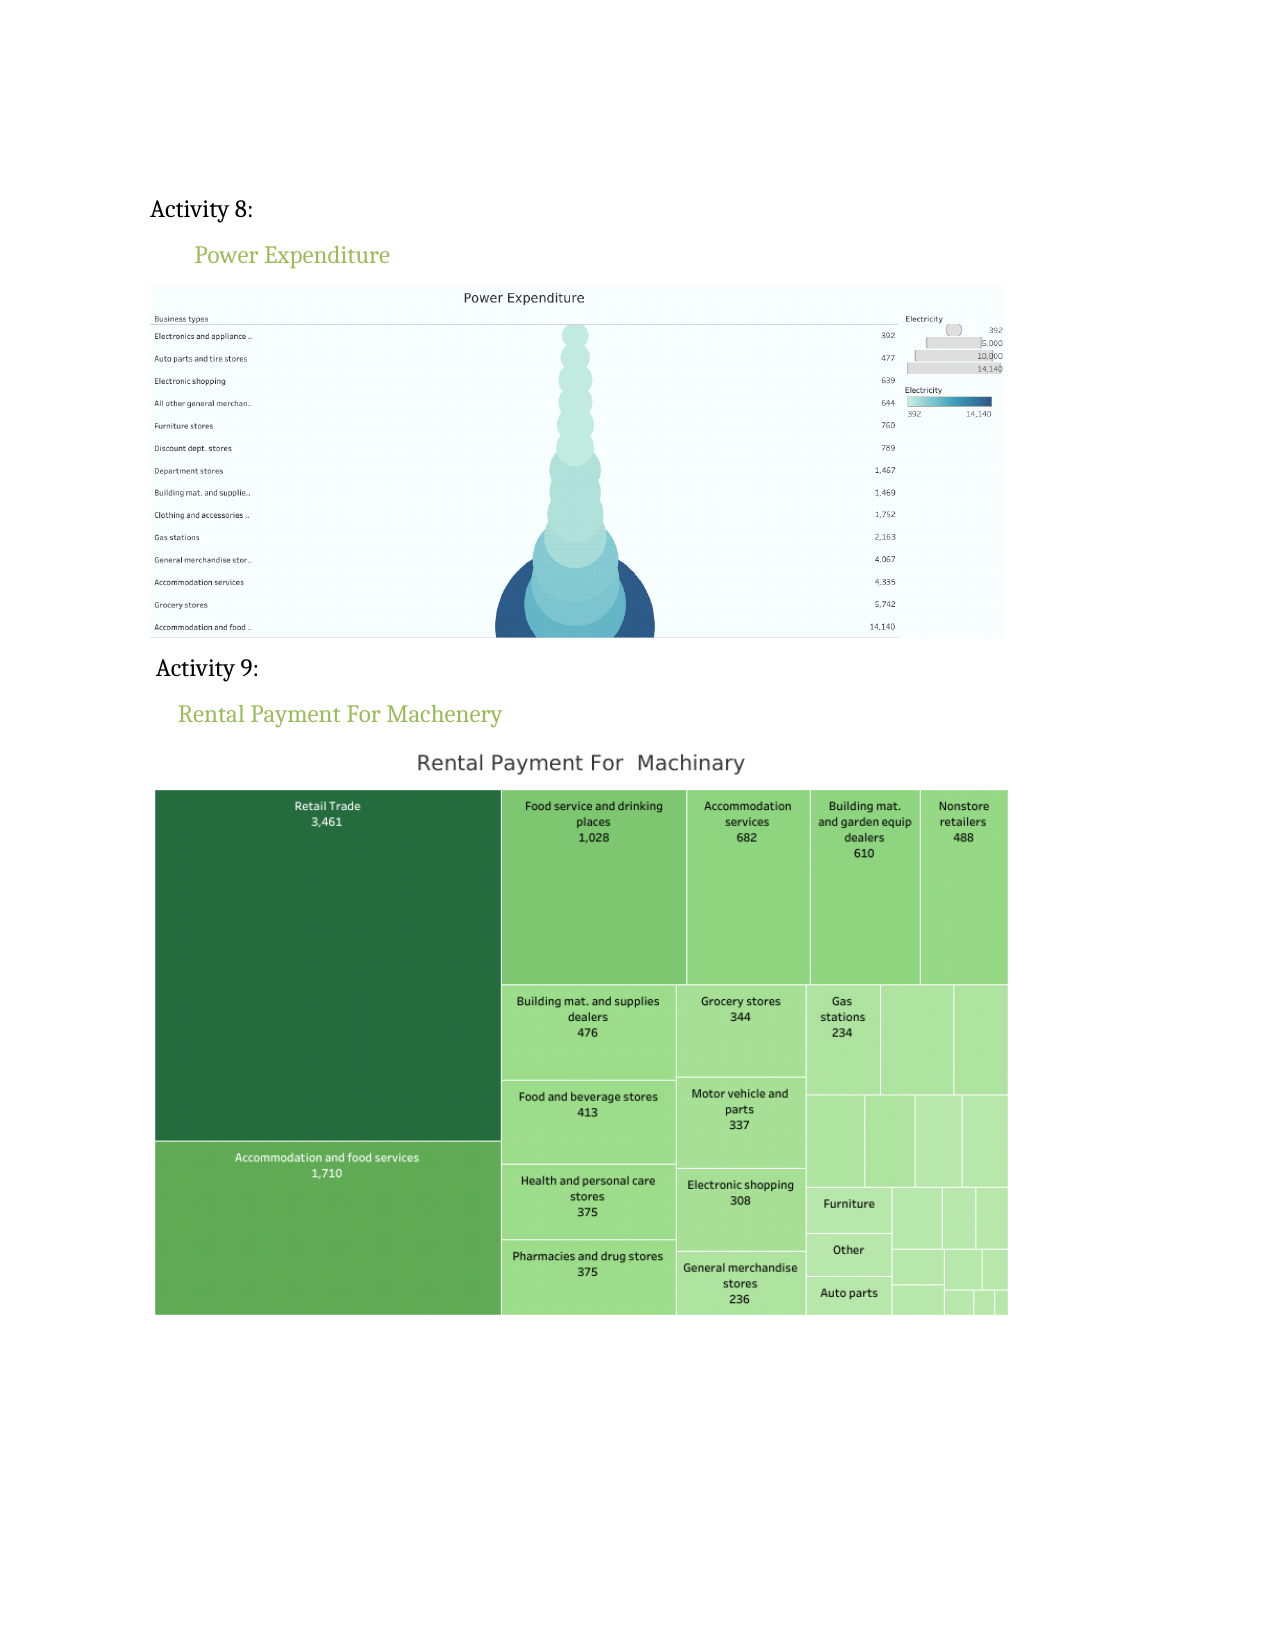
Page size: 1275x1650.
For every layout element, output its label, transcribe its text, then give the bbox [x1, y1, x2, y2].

picture [150, 745, 1012, 1319]
text Power Expenditure [150, 241, 1125, 269]
text Activity 8: [150, 195, 1125, 224]
text Rental Payment For Machenery [150, 699, 1125, 728]
picture [150, 286, 1004, 638]
text Activity 9: [150, 654, 1125, 683]
